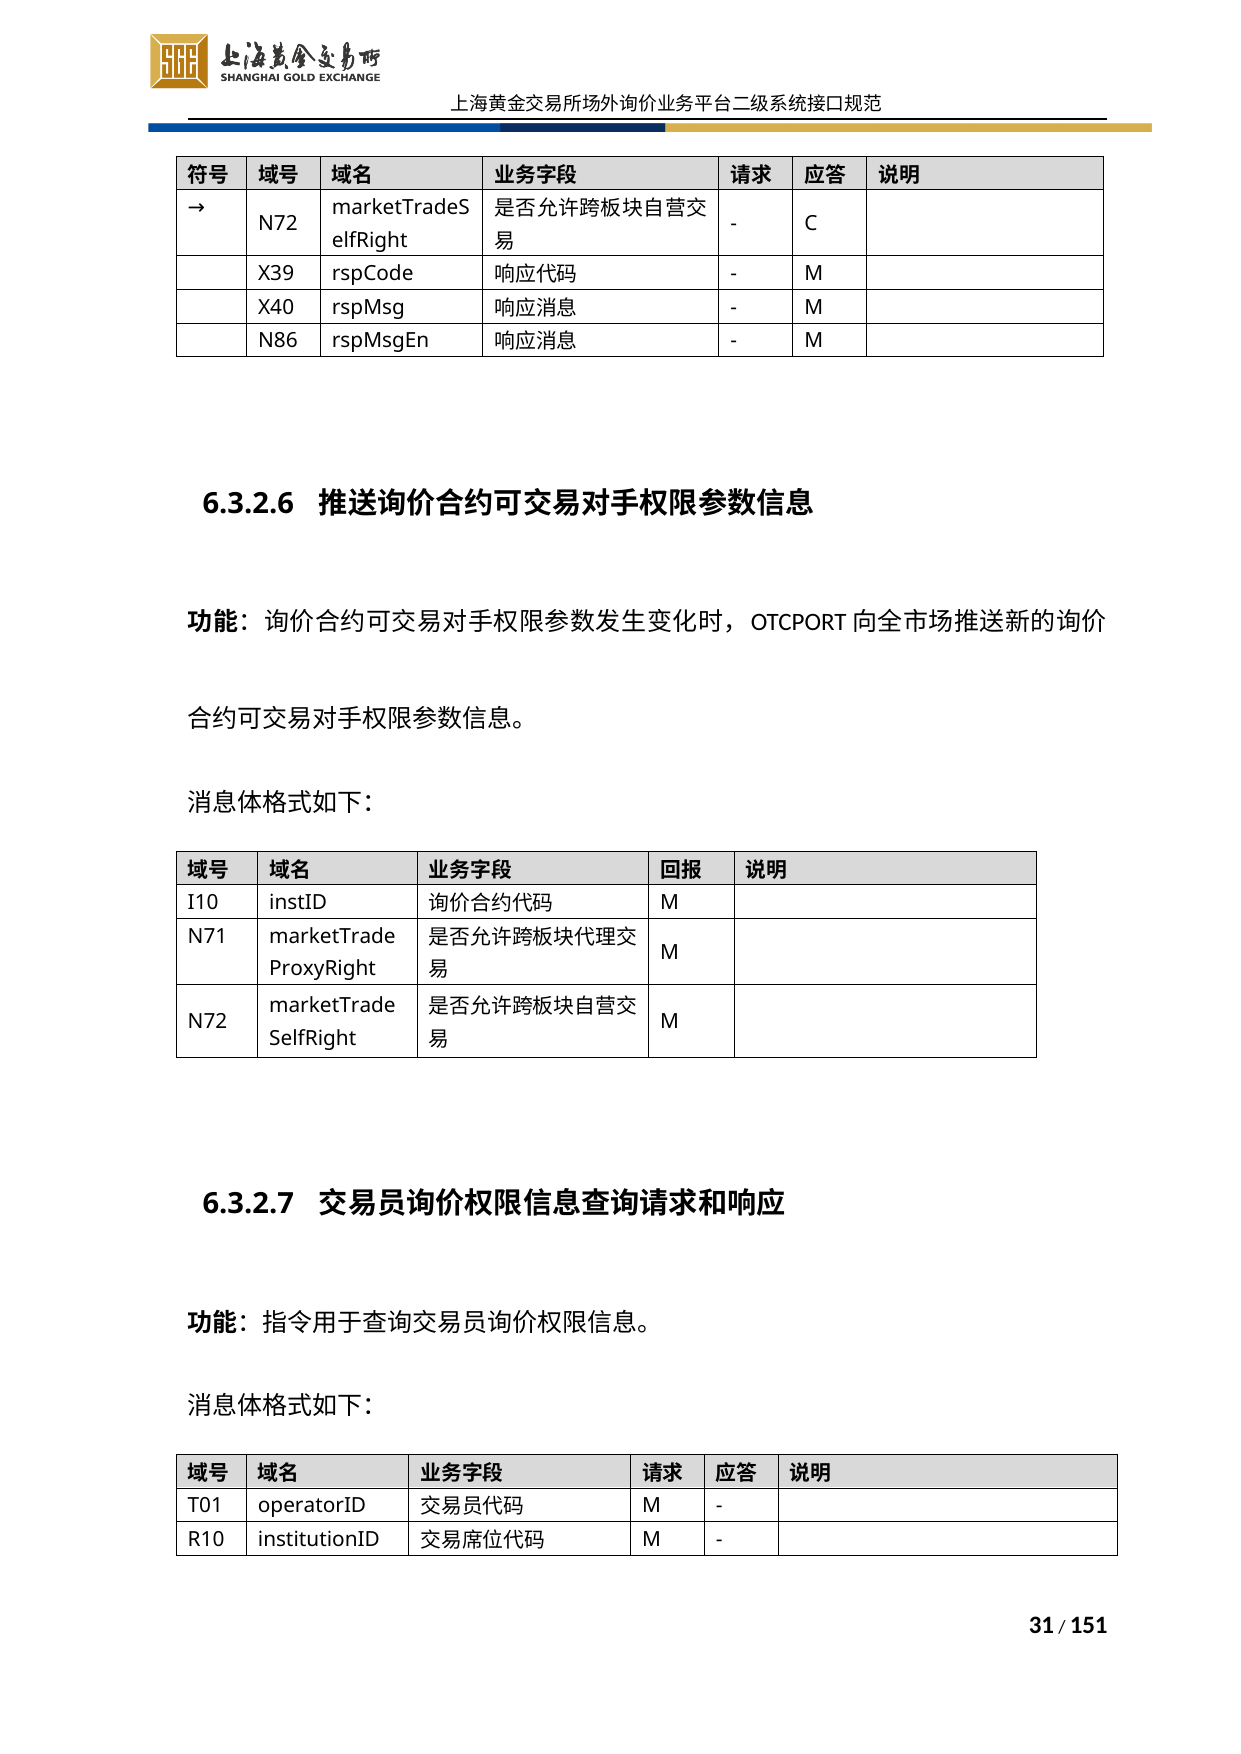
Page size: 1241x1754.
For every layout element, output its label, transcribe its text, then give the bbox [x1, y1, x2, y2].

subtitle 交易员询价权限信息查询请求和响应 [202, 1169, 1107, 1234]
table_cell N72 [247, 190, 320, 255]
table_cell - [705, 1522, 778, 1554]
table_cell - [719, 190, 792, 255]
subtitle 推送询价合约可交易对手权限参数信息 [202, 468, 1107, 533]
text 消息体格式如下： [187, 1371, 1107, 1436]
picture [148, 34, 1152, 132]
table_cell [735, 985, 1036, 1057]
table_cell N72 [177, 985, 257, 1057]
table_header 回报 [649, 852, 734, 884]
table_cell [779, 1489, 1117, 1521]
table_cell T01 [177, 1489, 246, 1521]
table_cell [177, 324, 246, 356]
table_header 业务字段 [409, 1455, 630, 1487]
table_cell M [649, 985, 734, 1057]
table_cell institutionID [247, 1522, 408, 1554]
table_cell - [719, 290, 792, 322]
text 功能：指令用于查询交易员询价权限信息。 [187, 1288, 1107, 1353]
table_cell 是否允许跨板块自营交易 [418, 985, 648, 1057]
table_header 域号 [177, 1455, 246, 1487]
table_cell R10 [177, 1522, 246, 1554]
table_cell 交易员代码 [409, 1489, 630, 1521]
table_cell [867, 190, 1103, 255]
table_header 请求 [719, 157, 792, 189]
table_cell rspMsg [321, 290, 482, 322]
table_cell - [719, 256, 792, 289]
table_cell [779, 1522, 1117, 1554]
table_header 符号 [177, 157, 246, 189]
table_header 域名 [321, 157, 482, 189]
table_cell 响应消息 [483, 324, 718, 356]
table_cell M [631, 1522, 704, 1554]
table_header 业务字段 [418, 852, 648, 884]
table_cell marketTradeSelfRight [258, 985, 417, 1057]
table_cell C [793, 190, 866, 255]
table_cell marketTradeProxyRight [258, 919, 417, 984]
table_header 业务字段 [483, 157, 718, 189]
table_cell 响应消息 [483, 290, 718, 322]
table_cell 是否允许跨板块代理交易 [418, 919, 648, 984]
table_cell N86 [247, 324, 320, 356]
table_header 说明 [735, 852, 1036, 884]
table_header 应答 [705, 1455, 778, 1487]
table_cell marketTradeSelfRight [321, 190, 482, 255]
table_cell rspMsgEn [321, 324, 482, 356]
table_cell M [793, 324, 866, 356]
table_header 域号 [177, 852, 257, 884]
table_cell [735, 885, 1036, 918]
table_cell 交易席位代码 [409, 1522, 630, 1554]
table_cell [177, 256, 246, 289]
table_header 说明 [779, 1455, 1117, 1487]
table_cell M [793, 256, 866, 289]
table_header 应答 [793, 157, 866, 189]
table_cell M [793, 290, 866, 322]
table_cell [867, 324, 1103, 356]
table_cell instID [258, 885, 417, 918]
table_cell operatorID [247, 1489, 408, 1521]
table_cell - [719, 324, 792, 356]
table_header 域名 [258, 852, 417, 884]
table_cell [735, 919, 1036, 984]
table_cell M [649, 885, 734, 918]
table_cell 询价合约代码 [418, 885, 648, 918]
table_header 域号 [247, 157, 320, 189]
table_cell M [649, 919, 734, 984]
table_cell - [705, 1489, 778, 1521]
table_header 域名 [247, 1455, 408, 1487]
table_cell rspCode [321, 256, 482, 289]
table_cell [867, 290, 1103, 322]
table_cell I10 [177, 885, 257, 918]
table_cell 是否允许跨板块自营交易 [483, 190, 718, 255]
table_cell X39 [247, 256, 320, 289]
text 消息体格式如下： [187, 768, 1107, 833]
table_cell [177, 290, 246, 322]
table_header 说明 [867, 157, 1103, 189]
table_cell N71 [177, 919, 257, 984]
text 功能：询价合约可交易对手权限参数发生变化时，OTCPORT向全市场推送新的询价合约可交易对手权限参数信息。 [187, 587, 1107, 749]
table_cell X40 [247, 290, 320, 322]
table_cell M [631, 1489, 704, 1521]
table_cell 响应代码 [483, 256, 718, 289]
table_header 请求 [631, 1455, 704, 1487]
table_cell [867, 256, 1103, 289]
table_cell → [177, 190, 246, 255]
